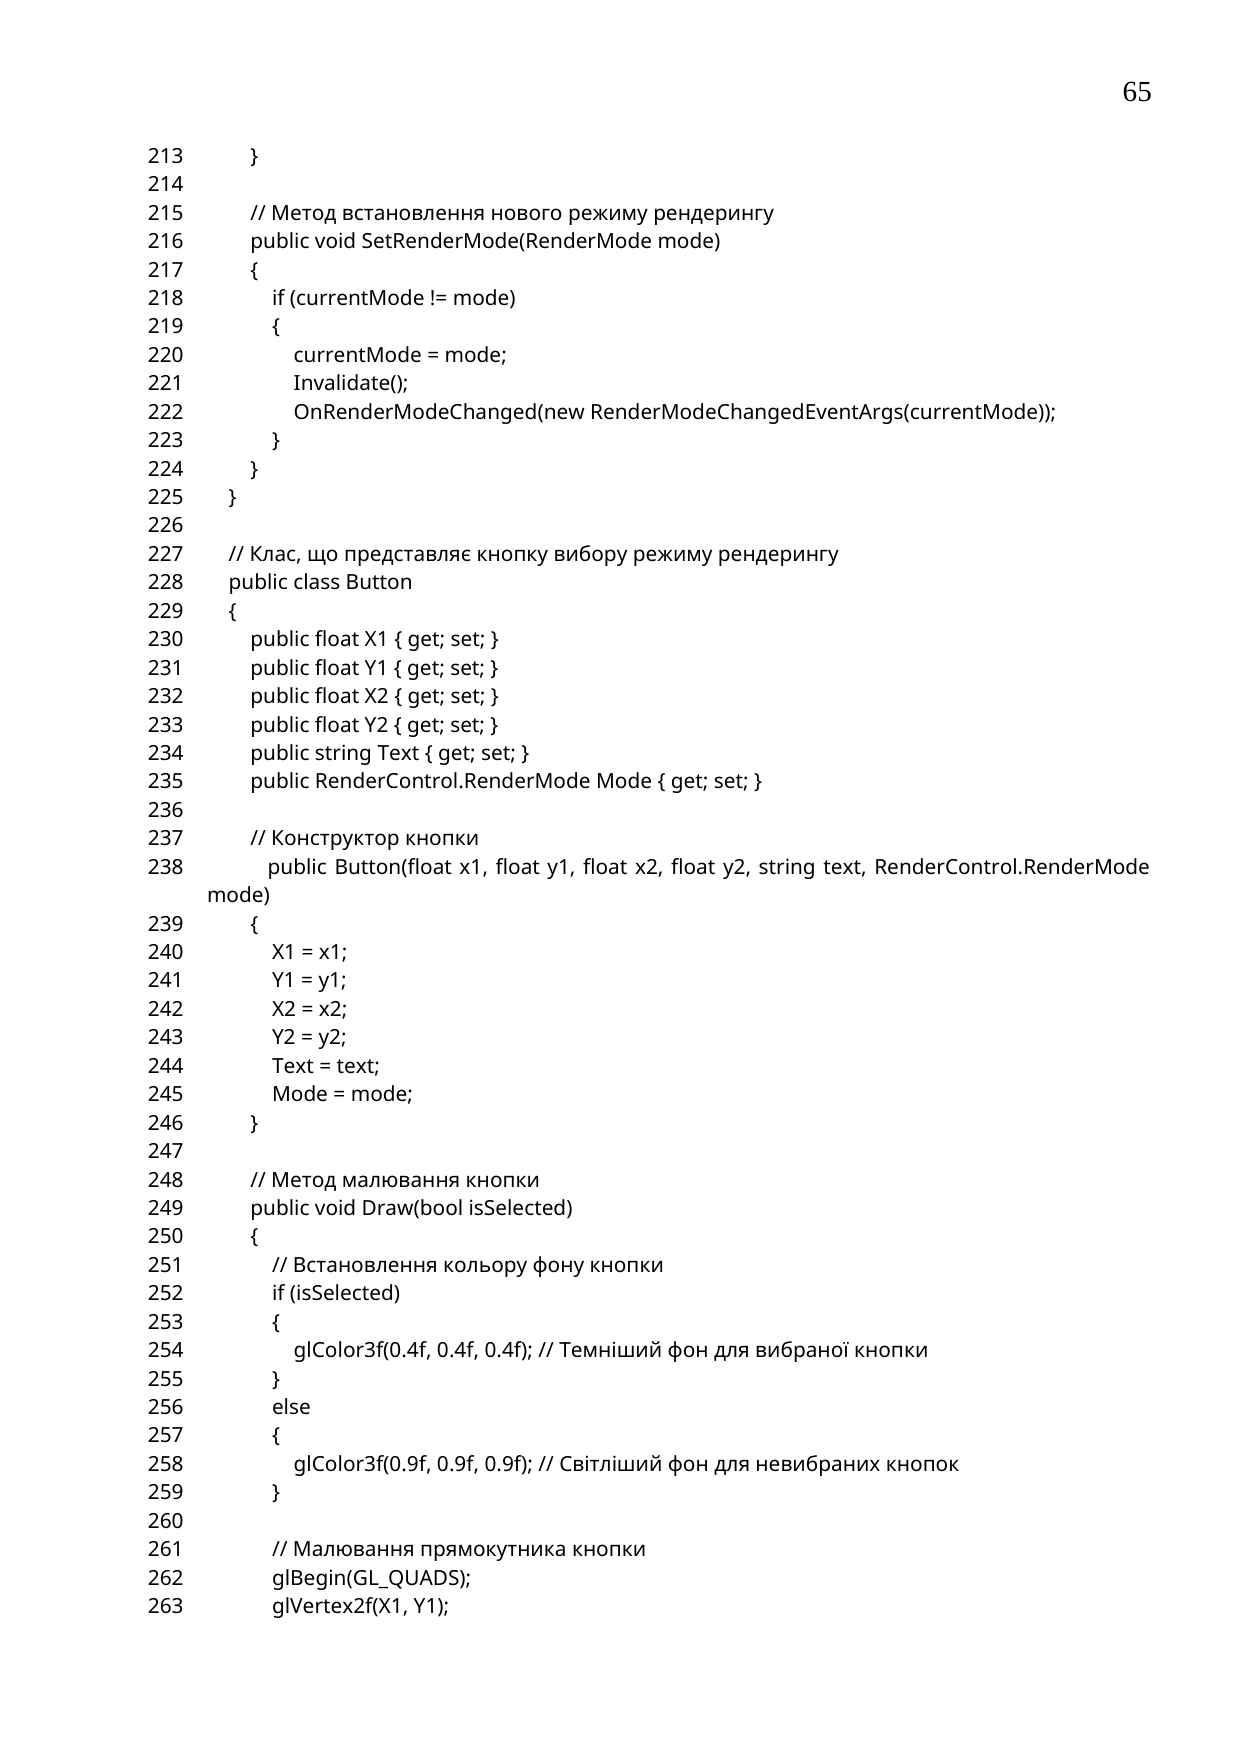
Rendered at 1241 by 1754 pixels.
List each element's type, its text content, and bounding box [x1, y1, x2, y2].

list } [148, 1364, 1152, 1392]
list // Метод встановлення нового режиму рендерингу [148, 198, 1152, 226]
list // Метод малювання кнопки [148, 1165, 1152, 1193]
list if (isSelected) [148, 1278, 1152, 1307]
list X2 = x2; [148, 994, 1152, 1022]
list } [148, 1477, 1152, 1506]
list X1 = x1; [148, 937, 1152, 966]
list { [148, 1421, 1152, 1449]
list OnRenderModeChanged(new RenderModeChangedEventArgs(currentMode)); [148, 397, 1152, 425]
list Mode = mode; [148, 1079, 1152, 1108]
list } [148, 454, 1152, 482]
list // Клас, що представляє кнопку вибору режиму рендерингу [148, 539, 1152, 567]
list public float Y2 { get; set; } [148, 710, 1152, 738]
list Y1 = y1; [148, 966, 1152, 994]
list { [148, 596, 1152, 624]
list { [148, 1307, 1152, 1335]
list } [148, 1108, 1152, 1136]
list if (currentMode != mode) [148, 283, 1152, 312]
list public class Button [148, 567, 1152, 596]
list // Малювання прямокутника кнопки [148, 1534, 1152, 1563]
list { [148, 312, 1152, 340]
list public Button(float x1, float y1, float x2, float y2, string text, RenderControl.RenderMode mode) [148, 852, 1152, 909]
list } [148, 425, 1152, 454]
list glVertex2f(X1, Y1); [148, 1591, 1152, 1620]
list else [148, 1392, 1152, 1421]
list public float X1 { get; set; } [148, 624, 1152, 653]
list glColor3f(0.4f, 0.4f, 0.4f); // Темніший фон для вибраної кнопки [148, 1335, 1152, 1364]
list public float X2 { get; set; } [148, 681, 1152, 710]
list public void Draw(bool isSelected) [148, 1193, 1152, 1222]
list public float Y1 { get; set; } [148, 653, 1152, 681]
list } [148, 141, 1152, 169]
list Y2 = y2; [148, 1022, 1152, 1051]
list public RenderControl.RenderMode Mode { get; set; } [148, 767, 1152, 795]
list // Конструктор кнопки [148, 823, 1152, 852]
list // Встановлення кольору фону кнопки [148, 1250, 1152, 1278]
list Invalidate(); [148, 368, 1152, 397]
list glColor3f(0.9f, 0.9f, 0.9f); // Світліший фон для невибраних кнопок [148, 1449, 1152, 1477]
list } [148, 482, 1152, 511]
list public void SetRenderMode(RenderMode mode) [148, 226, 1152, 255]
list currentMode = mode; [148, 340, 1152, 368]
list { [148, 255, 1152, 283]
list public string Text { get; set; } [148, 738, 1152, 767]
list glBegin(GL_QUADS); [148, 1563, 1152, 1591]
list Text = text; [148, 1051, 1152, 1079]
list { [148, 1222, 1152, 1250]
list { [148, 909, 1152, 937]
